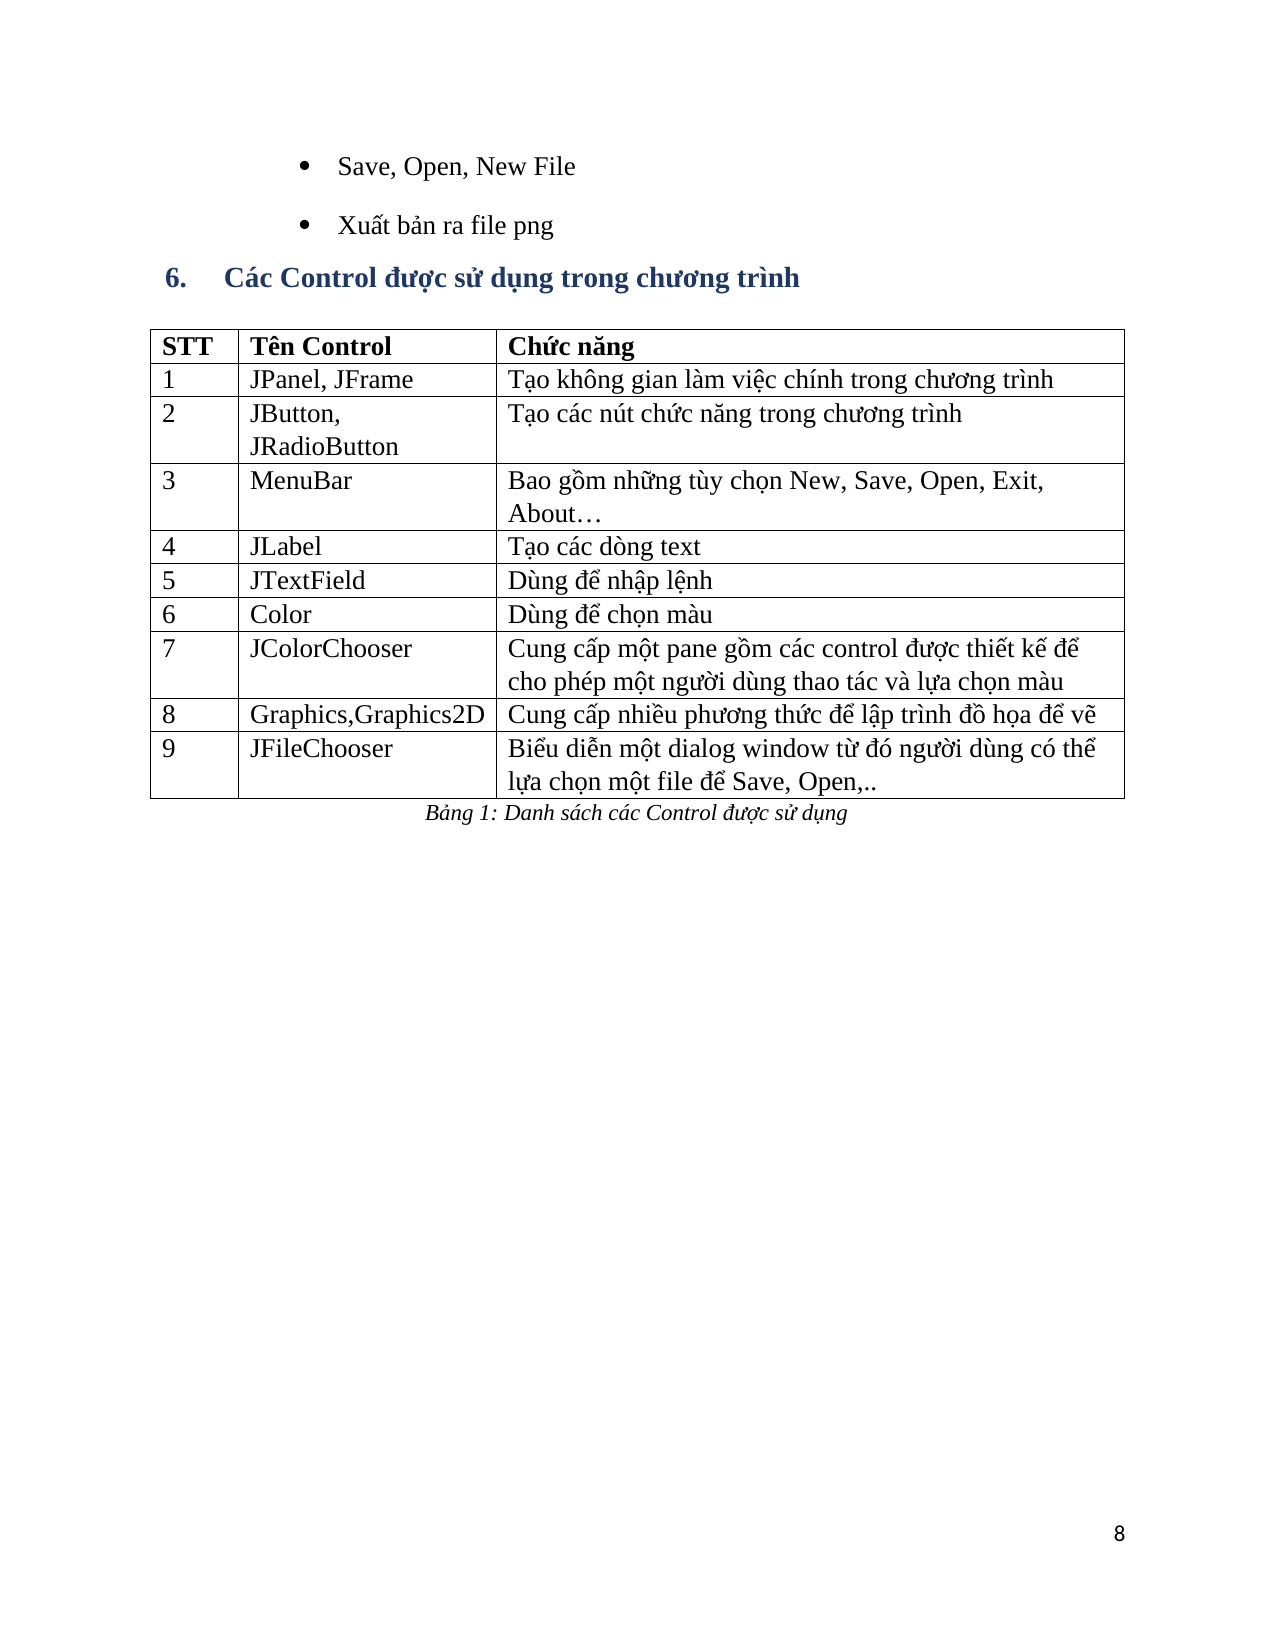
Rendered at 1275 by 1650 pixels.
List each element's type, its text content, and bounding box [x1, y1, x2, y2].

table_cell JColorChooser [239, 632, 496, 697]
table_cell 1 [151, 364, 238, 396]
list Xuất bản ra file png [300, 209, 1125, 241]
table_cell Dùng để chọn màu [497, 598, 1124, 631]
table_cell JPanel, JFrame [239, 364, 496, 396]
table_cell 5 [151, 564, 238, 597]
table_cell Tạo các dòng text [497, 531, 1124, 563]
table_cell Dùng để nhập lệnh [497, 564, 1124, 597]
table_cell 3 [151, 464, 238, 529]
text Bảng 1: Danh sách các Control được sử dụng [150, 799, 1125, 825]
table_cell JButton, JRadioButton [239, 397, 496, 463]
table_cell JLabel [239, 531, 496, 563]
table_cell Cung cấp một pane gồm các control được thiết kế để cho phép một người dùng thao tác và lựa chọn màu [497, 632, 1124, 697]
subtitle Các Control được sử dụng trong chương trình [165, 260, 1125, 294]
table_cell Tạo các nút chức năng trong chương trình [497, 397, 1124, 463]
table_cell Color [239, 598, 496, 631]
table_cell 4 [151, 531, 238, 563]
table_cell 2 [151, 397, 238, 463]
table_cell Bao gồm những tùy chọn New, Save, Open, Exit, About… [497, 464, 1124, 529]
table_header STT [151, 330, 238, 362]
table_cell Graphics,Graphics2D [239, 699, 496, 731]
list Save, Open, New File [300, 150, 1125, 181]
table_cell 7 [151, 632, 238, 697]
table_cell Cung cấp nhiều phương thức để lập trình đồ họa để vẽ [497, 699, 1124, 731]
table_cell JFileChooser [239, 732, 496, 798]
table_cell MenuBar [239, 464, 496, 529]
table_header Chức năng [497, 330, 1124, 362]
table_cell Biểu diễn một dialog window từ đó người dùng có thể lựa chọn một file để Save, Open,.. [497, 732, 1124, 798]
table_header Tên Control [239, 330, 496, 362]
table_cell Tạo không gian làm việc chính trong chương trình [497, 364, 1124, 396]
table_cell JTextField [239, 564, 496, 597]
table_cell 8 [151, 699, 238, 731]
table_cell 9 [151, 732, 238, 798]
table_cell 6 [151, 598, 238, 631]
